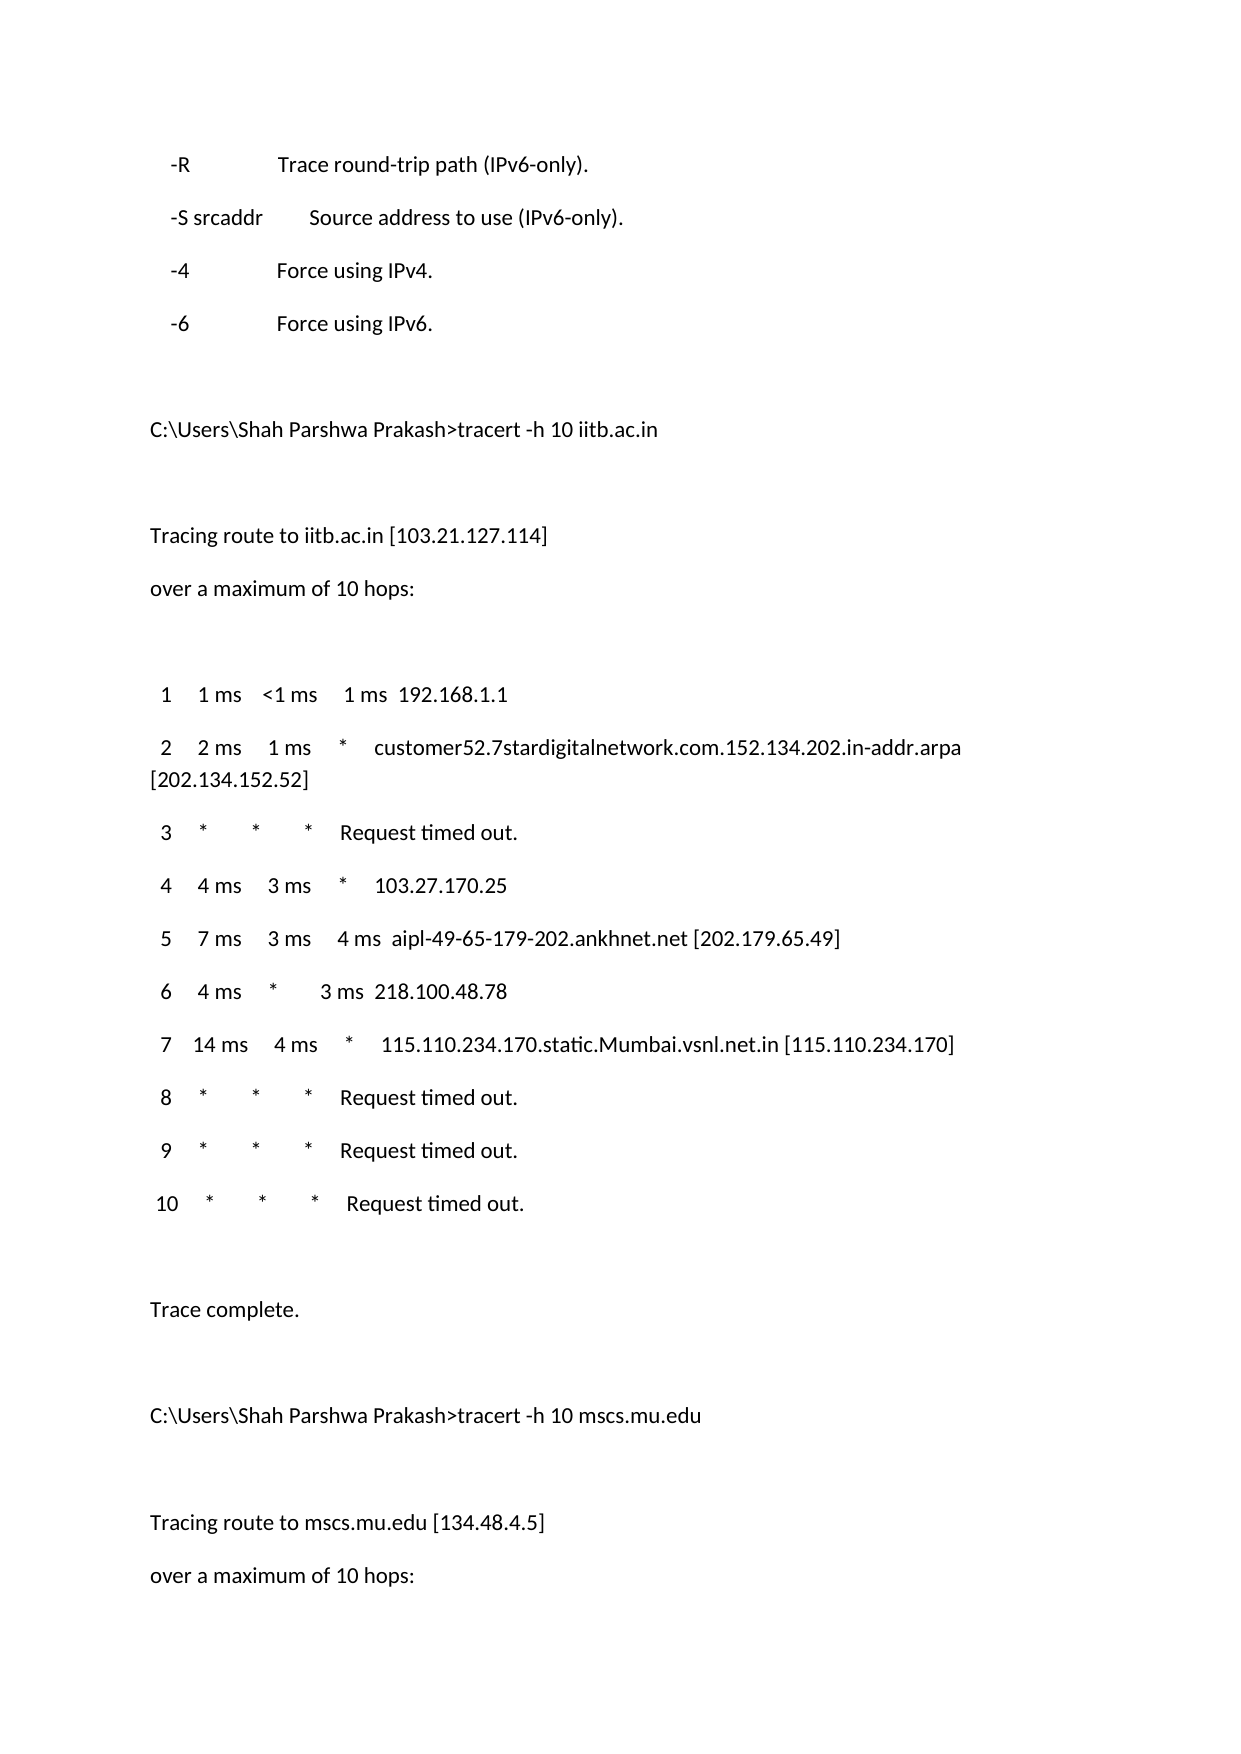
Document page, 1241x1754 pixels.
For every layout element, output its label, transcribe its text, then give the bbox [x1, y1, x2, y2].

text 1 1 ms <1 ms 1 ms 192.168.1.1 [150, 680, 1090, 708]
text Tracing route to mscs.mu.edu [134.48.4.5] [150, 1508, 1090, 1536]
text 4 4 ms 3 ms * 103.27.170.25 [150, 871, 1090, 899]
text 10 * * * Request timed out. [150, 1189, 1090, 1218]
text 7 14 ms 4 ms * 115.110.234.170.static.Mumbai.vsnl.net.in [115.110.234.170] [150, 1031, 1090, 1058]
text Tracing route to iitb.ac.in [103.21.127.114] [150, 521, 1090, 549]
text over a maximum of 10 hops: [150, 1561, 1090, 1589]
text -4 Force using IPv4. [150, 256, 1090, 284]
text 9 * * * Request timed out. [150, 1137, 1090, 1164]
text over a maximum of 10 hops: [150, 574, 1090, 602]
text -6 Force using IPv6. [150, 309, 1090, 337]
text 3 * * * Request timed out. [150, 818, 1090, 846]
text C:\Users\Shah Parshwa Prakash>tracert -h 10 iitb.ac.in [150, 415, 1090, 443]
text -S srcaddr Source address to use (IPv6-only). [150, 203, 1090, 231]
text 8 * * * Request timed out. [150, 1083, 1090, 1112]
text -R Trace round-trip path (IPv6-only). [150, 150, 1090, 178]
text 5 7 ms 3 ms 4 ms aipl-49-65-179-202.ankhnet.net [202.179.65.49] [150, 924, 1090, 952]
text 2 2 ms 1 ms * customer52.7stardigitalnetwork.com.152.134.202.in-addr.arpa [202.134.152.52] [150, 733, 1090, 793]
text Trace complete. [150, 1296, 1090, 1324]
text 6 4 ms * 3 ms 218.100.48.78 [150, 977, 1090, 1006]
text C:\Users\Shah Parshwa Prakash>tracert -h 10 mscs.mu.edu [150, 1402, 1090, 1430]
